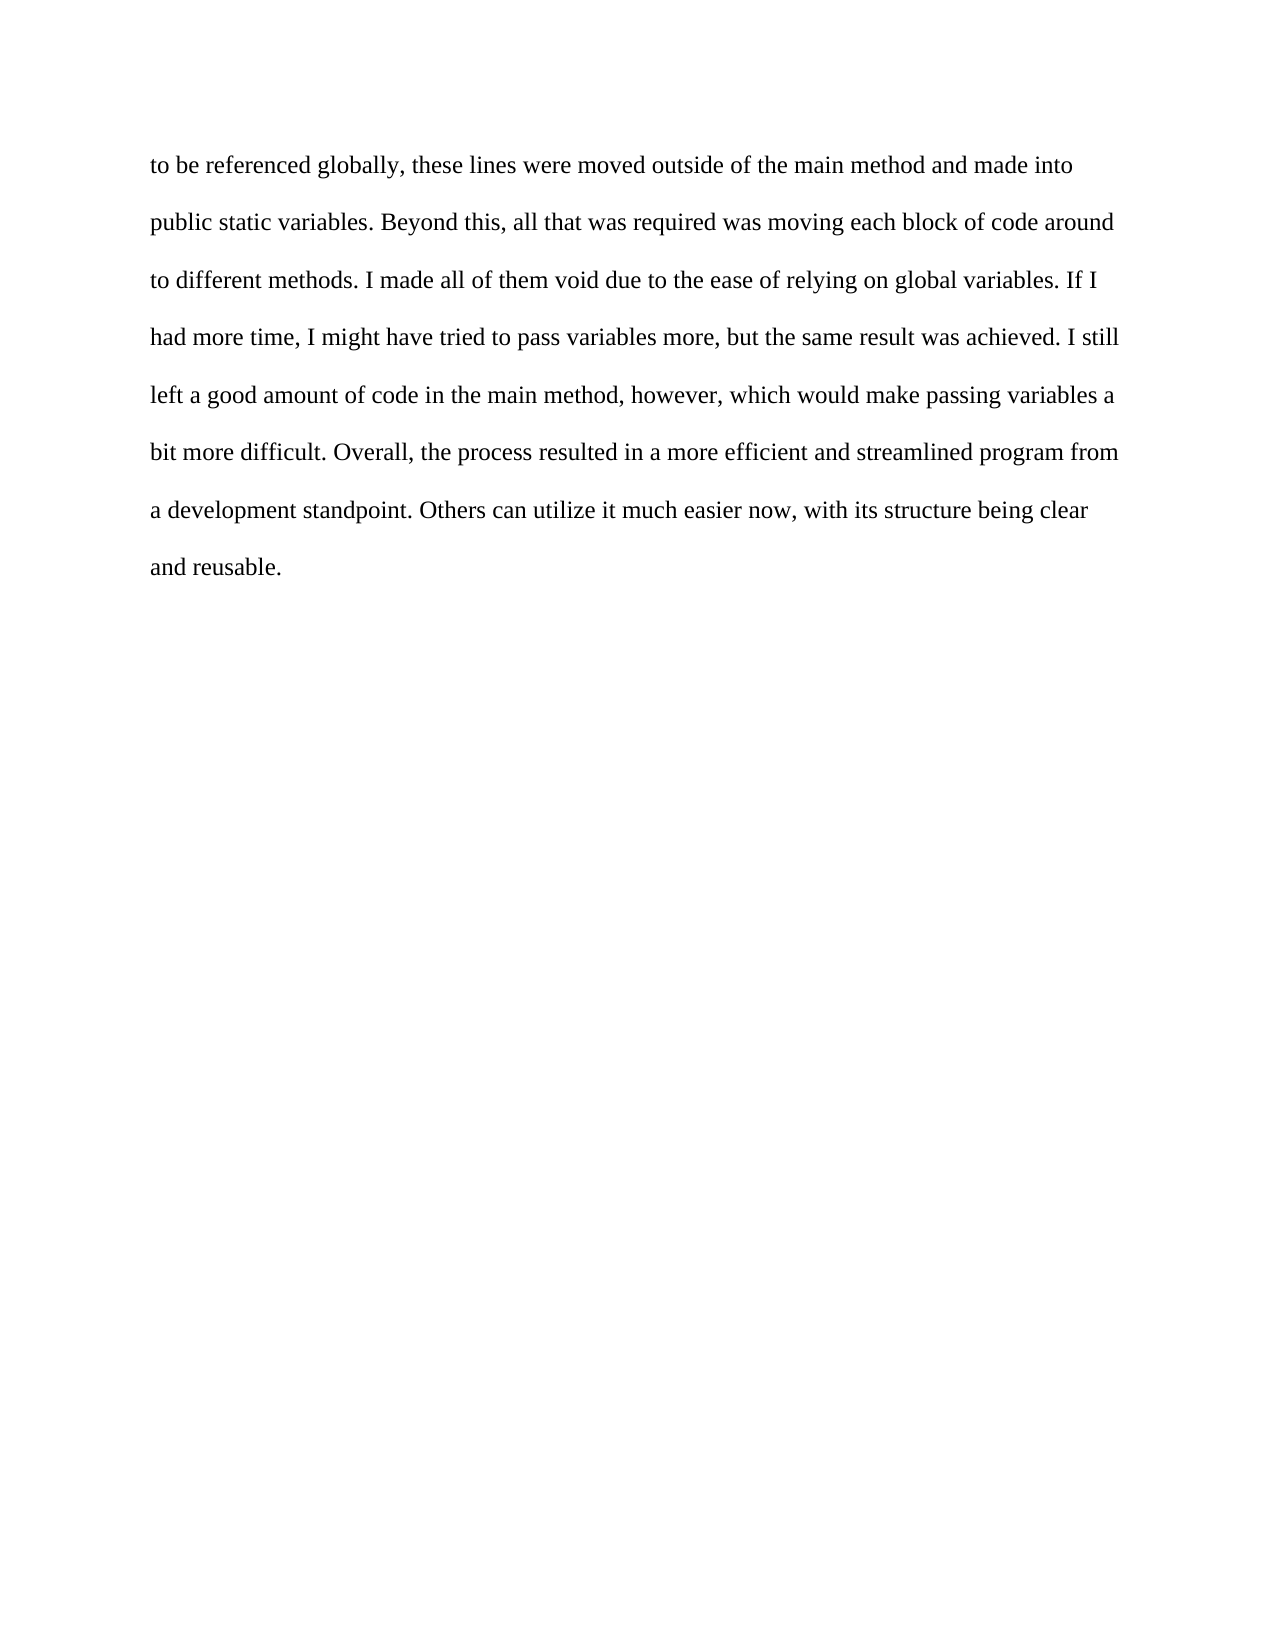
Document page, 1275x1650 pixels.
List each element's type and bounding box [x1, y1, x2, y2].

text [150, 150, 1125, 581]
